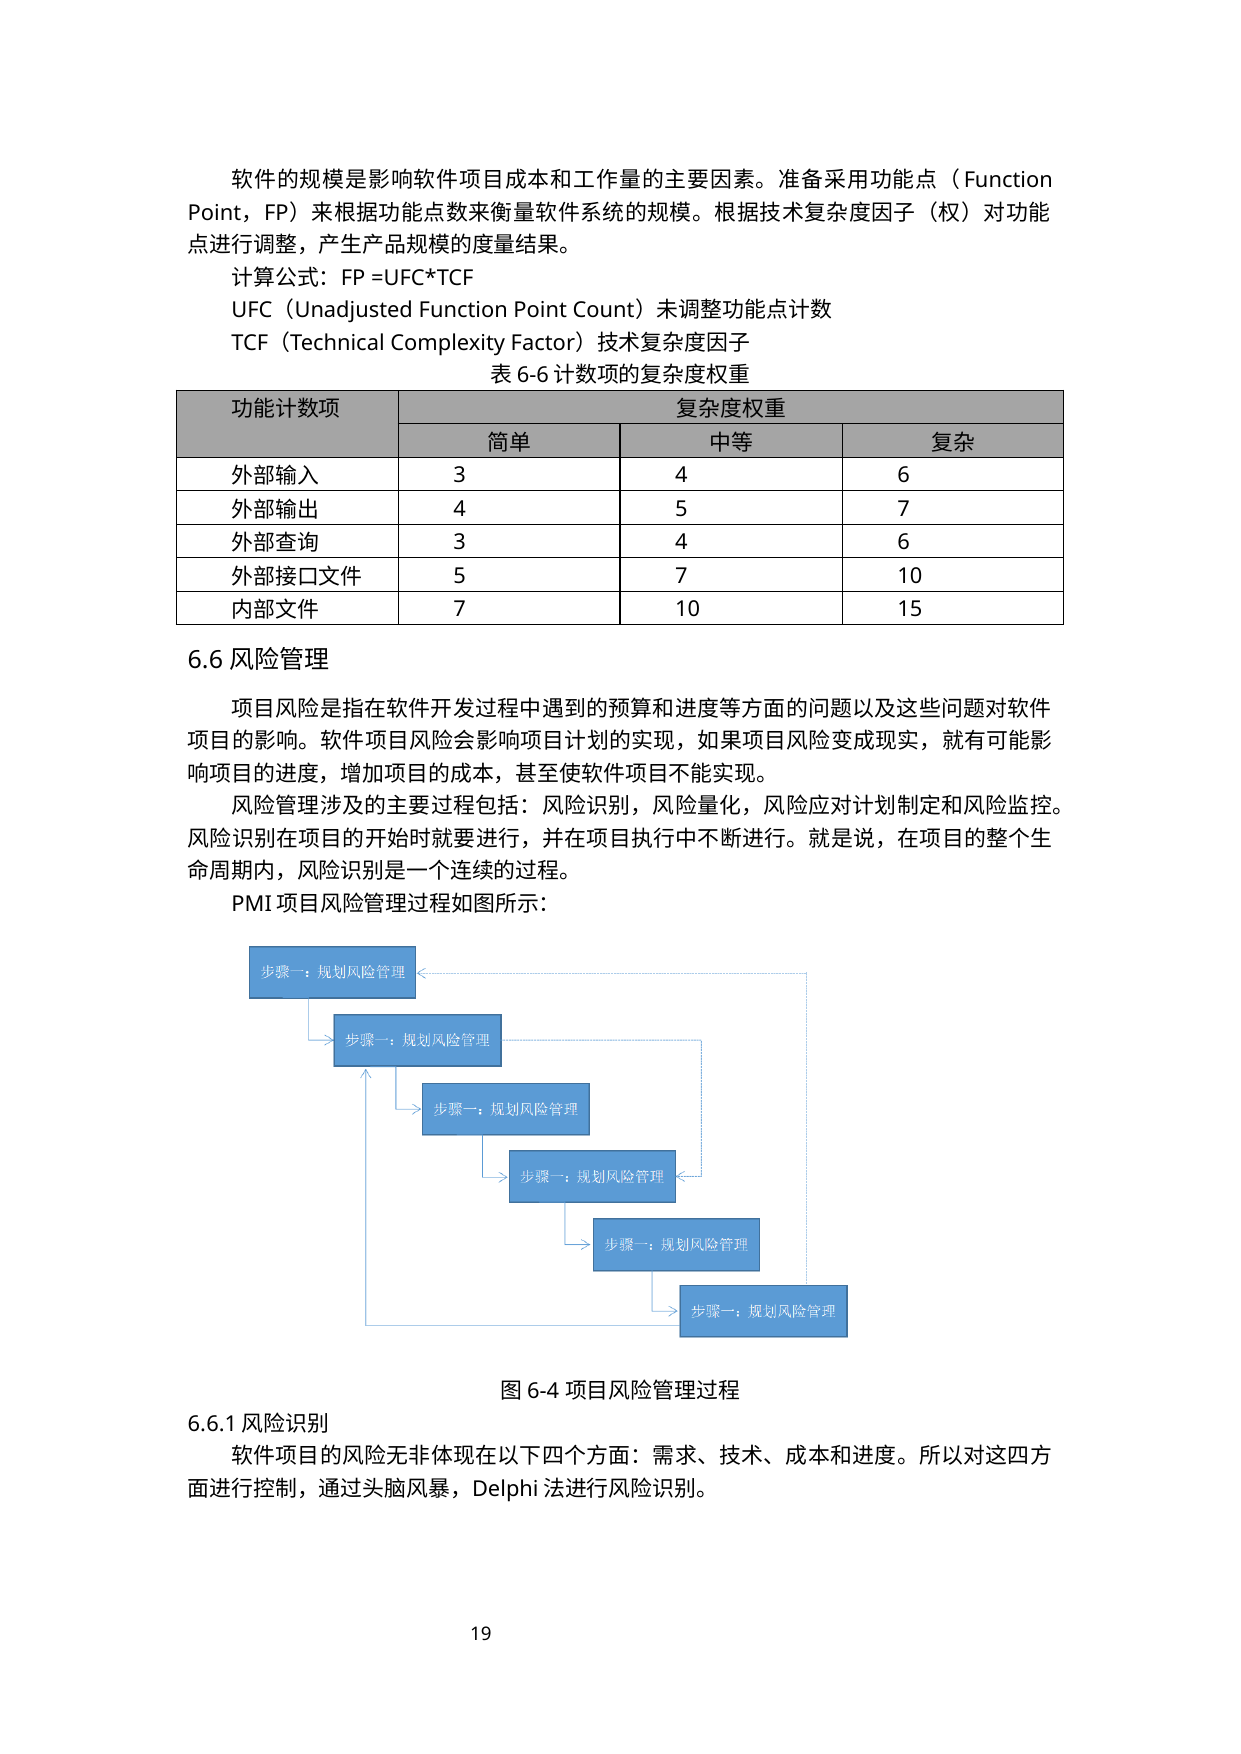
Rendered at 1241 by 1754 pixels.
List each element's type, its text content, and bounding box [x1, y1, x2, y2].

table_cell 外部接口文件 [177, 558, 398, 591]
text 风险管理涉及的主要过程包括：风险识别，风险量化，风险应对计划制定和风险监控。风险识别在项目的开始时就要进行，并在项目执行中不断进行。就是说，在项目的整个生命周期内，风险识别是一个连续的过程。 [187, 788, 1053, 885]
table_cell 6 [843, 525, 1063, 557]
picture [231, 917, 888, 1370]
text 图6-4 项目风险管理过程 [187, 1373, 1053, 1405]
table_cell 3 [399, 458, 619, 490]
text 表6-6计数项的复杂度权重 [187, 357, 1053, 389]
table_cell 5 [621, 491, 842, 524]
table_cell 外部查询 [177, 525, 398, 557]
table_cell 4 [621, 458, 842, 490]
table_cell 7 [621, 558, 842, 591]
text TCF（Technical Complexity Factor）技术复杂度因子 [187, 324, 1053, 357]
text 6.6.1风险识别 [187, 1405, 1053, 1438]
table_cell 复杂 [843, 424, 1063, 457]
table_cell 外部输出 [177, 491, 398, 524]
text PMI项目风险管理过程如图所示： [187, 885, 1053, 918]
table_cell 5 [399, 558, 619, 591]
table_cell 3 [399, 525, 619, 557]
table_cell 7 [399, 592, 619, 624]
text 软件项目的风险无非体现在以下四个方面：需求、技术、成本和进度。所以对这四方面进行控制，通过头脑风暴，Delphi法进行风险识别。 [187, 1438, 1053, 1503]
table_cell 4 [621, 525, 842, 557]
text 软件的规模是影响软件项目成本和工作量的主要因素。准备采用功能点（Function Point，FP）来根据功能点数来衡量软件系统的规模。根据技术复杂度因子（权）对功能点进行调整，产生产品规模的度量结果。 [187, 162, 1053, 259]
table_header 功能计数项 [177, 391, 398, 457]
table_cell 外部输入 [177, 458, 398, 490]
table_cell 7 [843, 491, 1063, 524]
text UFC（Unadjusted Function Point Count）未调整功能点计数 [187, 292, 1053, 324]
table_cell 中等 [621, 424, 842, 457]
text 项目风险是指在软件开发过程中遇到的预算和进度等方面的问题以及这些问题对软件项目的影响。软件项目风险会影响项目计划的实现，如果项目风险变成现实，就有可能影响项目的进度，增加项目的成本，甚至使软件项目不能实现。 [187, 690, 1053, 788]
table_header 复杂度权重 [399, 391, 1063, 423]
table_cell 6 [843, 458, 1063, 490]
table_cell 15 [843, 592, 1063, 624]
text 计算公式：FP =UFC*TCF [187, 259, 1053, 292]
table_cell 10 [843, 558, 1063, 591]
table_cell 10 [621, 592, 842, 624]
table_cell 内部文件 [177, 592, 398, 624]
table_cell 简单 [399, 424, 619, 457]
table_cell 4 [399, 491, 619, 524]
text 6.6 风险管理 [187, 625, 1053, 690]
